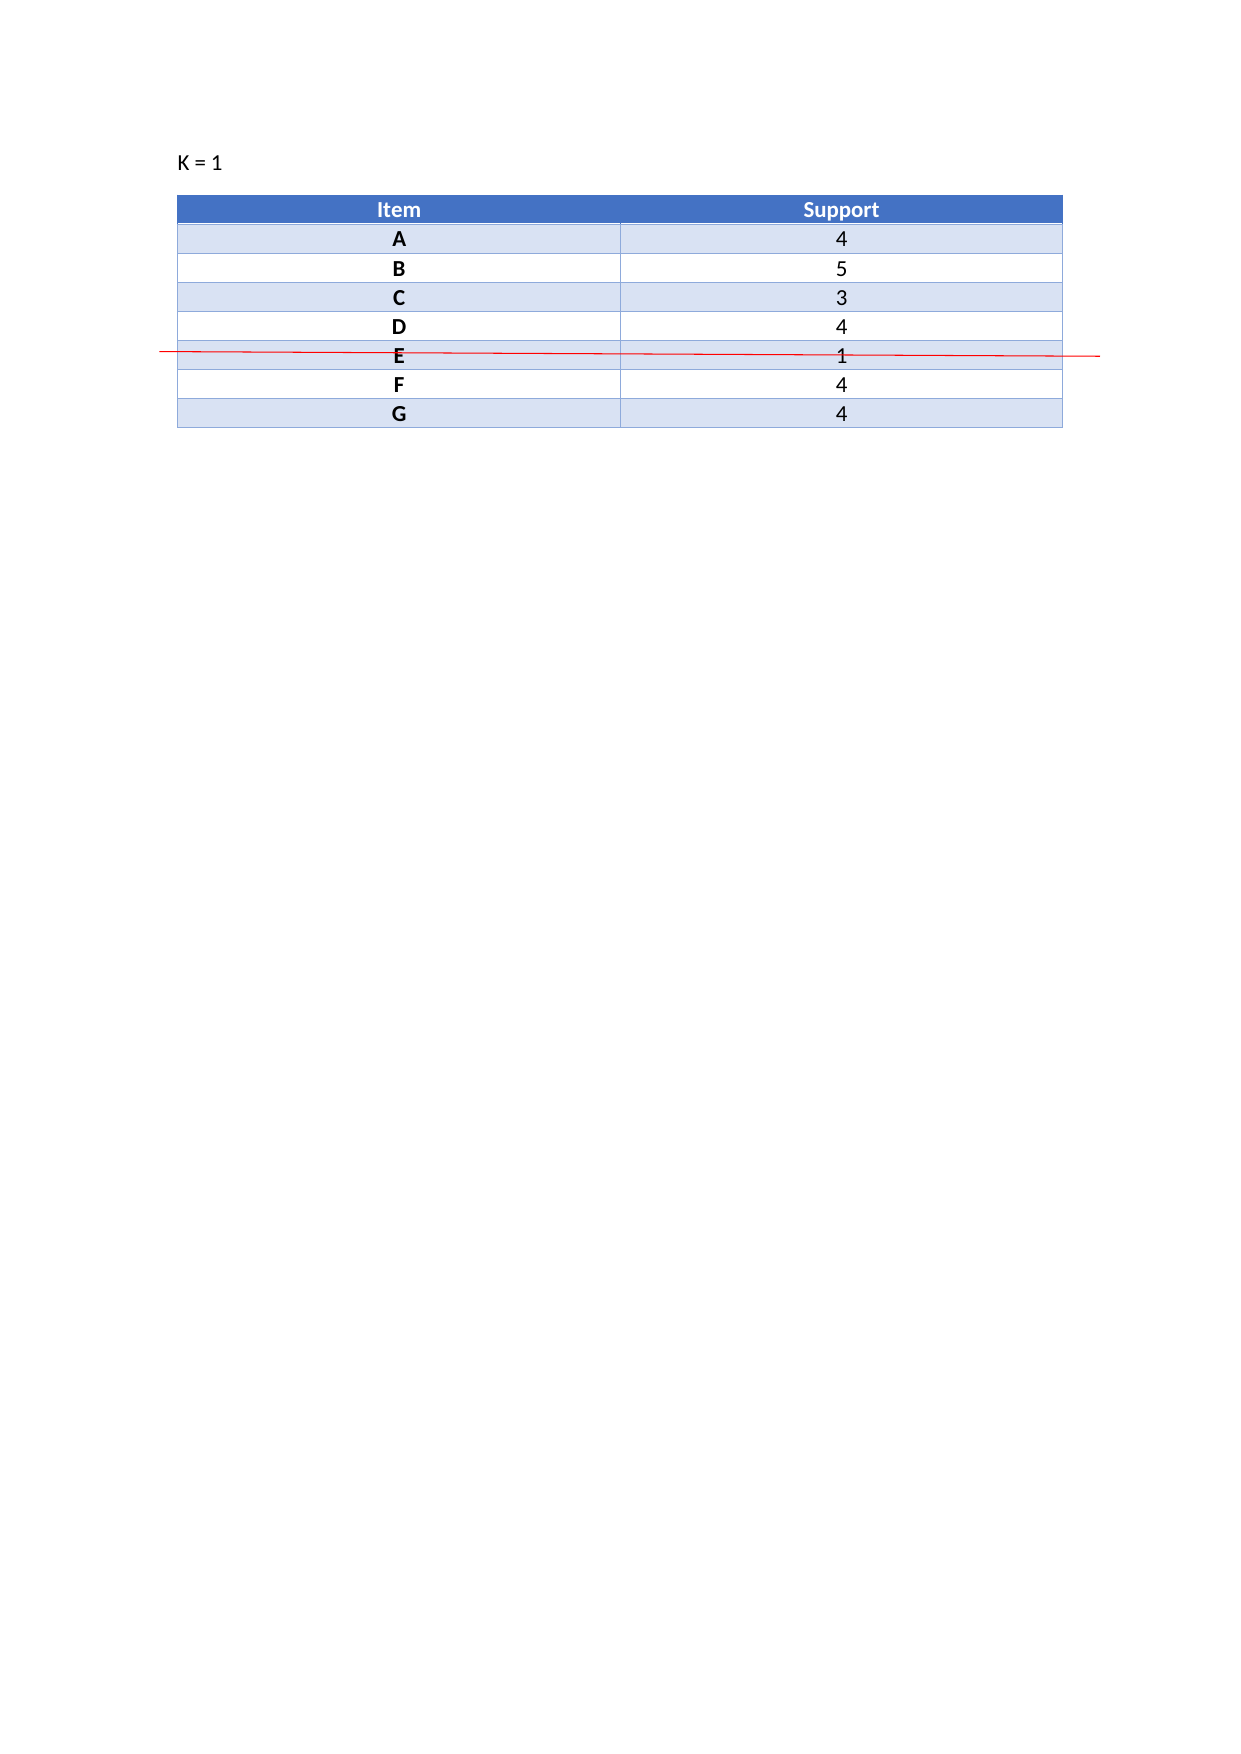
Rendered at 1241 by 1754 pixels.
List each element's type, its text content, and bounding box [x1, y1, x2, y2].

table_cell G [178, 399, 620, 427]
table_header Item [178, 196, 620, 223]
table_cell 3 [621, 283, 1062, 311]
table_cell 4 [621, 225, 1062, 253]
table_cell 4 [621, 370, 1062, 398]
table_cell E [178, 353, 620, 369]
table_cell C [178, 283, 620, 311]
table_cell D [178, 312, 620, 340]
text K = 1 [177, 148, 1063, 176]
table_cell F [178, 370, 620, 398]
table_cell 5 [621, 254, 1062, 282]
table_cell 4 [621, 312, 1062, 340]
table_header Support [621, 196, 1062, 223]
table_cell 1 [621, 355, 1062, 369]
table_cell B [178, 254, 620, 282]
table_cell 4 [621, 399, 1062, 427]
table_cell A [178, 225, 620, 253]
table_cell 1 [621, 341, 1062, 355]
